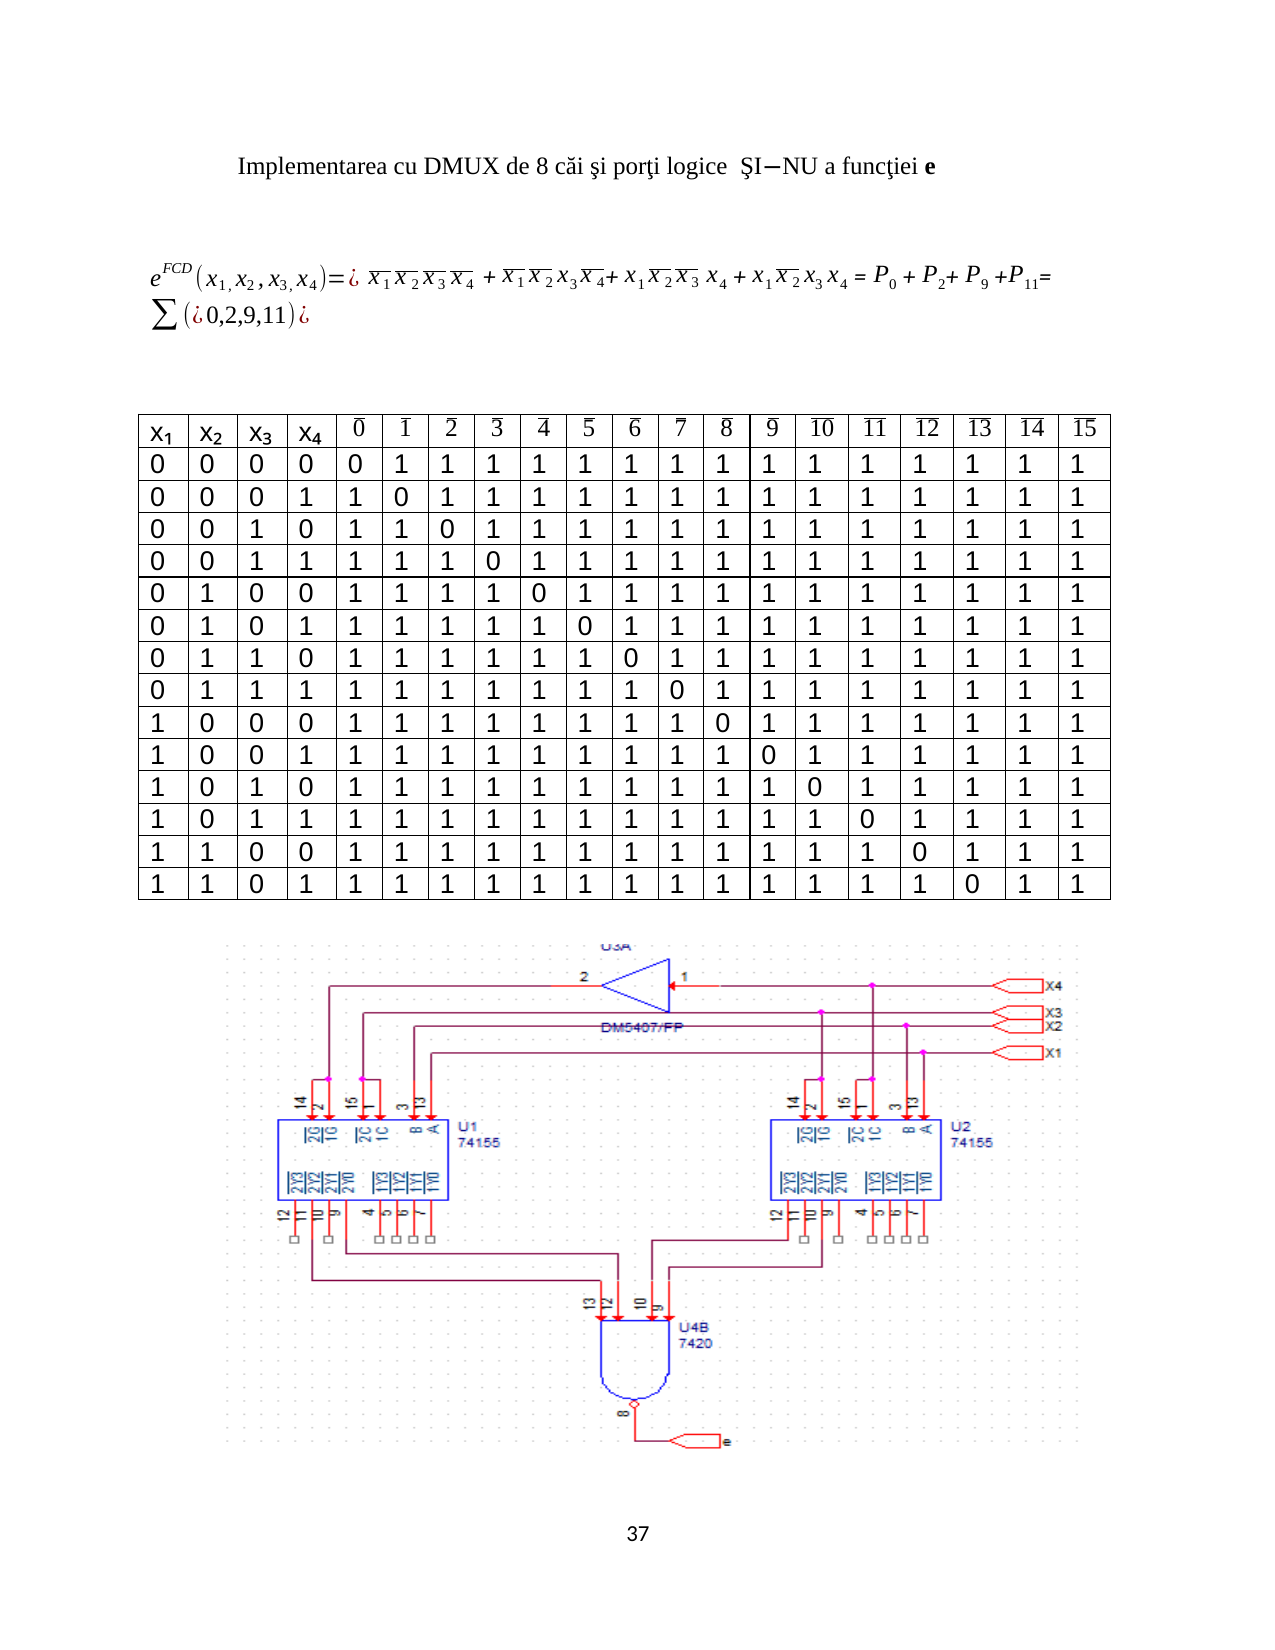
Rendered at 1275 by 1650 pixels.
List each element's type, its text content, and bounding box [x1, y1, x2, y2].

table_cell 1 [288, 545, 336, 576]
table_cell 1 [659, 739, 703, 770]
table_cell 1 [659, 642, 703, 673]
table_cell 1 [567, 545, 612, 576]
table_cell 1 [704, 642, 749, 673]
table_cell 1 [567, 804, 612, 835]
table_cell 1 [337, 771, 382, 802]
table_cell 1 [954, 481, 1005, 512]
table_cell 1 [383, 707, 428, 738]
table_cell 1 [849, 771, 900, 802]
table_cell 1 [139, 804, 188, 835]
table_cell 1 [954, 642, 1005, 673]
table_cell 1 [288, 674, 336, 706]
table_cell 1 [901, 610, 953, 641]
table_cell 1 [567, 707, 612, 738]
table_cell 1 [704, 836, 749, 867]
table_header [429, 415, 474, 447]
table_cell 1 [567, 868, 612, 899]
table_cell 1 [429, 868, 474, 899]
table_cell 1 [139, 836, 188, 867]
table_cell 1 [954, 513, 1005, 544]
table_cell 1 [954, 610, 1005, 641]
table_cell 1 [704, 578, 749, 609]
table_cell 1 [1006, 804, 1058, 835]
table_cell 1 [796, 578, 848, 609]
table_cell 1 [475, 707, 520, 738]
table_cell 1 [796, 545, 848, 576]
table_cell 0 [189, 804, 237, 835]
table_cell 1 [751, 642, 795, 673]
table_cell 1 [704, 610, 749, 641]
table_cell 0 [288, 448, 336, 479]
table_cell 0 [751, 739, 795, 770]
table_cell 0 [613, 642, 658, 673]
table_header [796, 415, 848, 447]
table_cell 0 [238, 836, 287, 867]
table_cell 1 [337, 513, 382, 544]
table_cell 1 [704, 804, 749, 835]
table_cell 0 [429, 513, 474, 544]
table_cell 1 [429, 545, 474, 576]
table_cell 1 [954, 707, 1005, 738]
table_cell 1 [659, 804, 703, 835]
table_cell 0 [288, 836, 336, 867]
table_cell 0 [189, 771, 237, 802]
table_cell 1 [567, 836, 612, 867]
table_cell 0 [238, 610, 287, 641]
table_cell 1 [429, 578, 474, 609]
table_cell 1 [475, 513, 520, 544]
table_cell 1 [954, 545, 1005, 576]
table_cell 1 [1059, 674, 1110, 706]
table_cell 1 [1006, 513, 1058, 544]
table_cell 1 [796, 513, 848, 544]
table_cell 1 [429, 448, 474, 479]
table_cell 1 [849, 545, 900, 576]
table_cell 1 [475, 771, 520, 802]
table_cell 1 [659, 578, 703, 609]
table_cell 1 [659, 610, 703, 641]
table_cell 1 [238, 804, 287, 835]
table_cell 1 [901, 481, 953, 512]
table_cell 1 [613, 771, 658, 802]
table_cell 1 [475, 642, 520, 673]
table_cell 1 [1006, 674, 1058, 706]
table_cell 1 [954, 739, 1005, 770]
table_cell 1 [613, 578, 658, 609]
table_header [901, 415, 953, 447]
table_cell 1 [521, 448, 566, 479]
table_cell 0 [139, 448, 188, 479]
table_cell 1 [1059, 771, 1110, 802]
table_cell 1 [521, 545, 566, 576]
table_cell 0 [288, 707, 336, 738]
table_header [954, 415, 1005, 447]
table_cell 1 [521, 481, 566, 512]
table_header [337, 415, 382, 447]
table_cell 0 [139, 642, 188, 673]
table_cell 1 [337, 610, 382, 641]
table_cell 1 [521, 642, 566, 673]
table_header x₃ [238, 415, 287, 447]
table_cell 1 [238, 642, 287, 673]
table_cell 1 [288, 868, 336, 899]
table_cell 1 [954, 804, 1005, 835]
table_cell 1 [796, 448, 848, 479]
table_cell 1 [567, 578, 612, 609]
table_cell 1 [954, 674, 1005, 706]
picture [225, 944, 1090, 1454]
table_cell 1 [1006, 481, 1058, 512]
table_cell 1 [1059, 868, 1110, 899]
table_cell 1 [337, 707, 382, 738]
table_cell 1 [751, 448, 795, 479]
table_cell 1 [521, 804, 566, 835]
table_cell 0 [704, 707, 749, 738]
table_cell 1 [849, 448, 900, 479]
table_cell 1 [1059, 545, 1110, 576]
table_cell 1 [189, 578, 237, 609]
table_cell 1 [901, 707, 953, 738]
table_cell 1 [1059, 610, 1110, 641]
table_cell 1 [521, 836, 566, 867]
table_header [704, 415, 749, 447]
table_cell 1 [521, 707, 566, 738]
table_cell 1 [475, 610, 520, 641]
table_cell 1 [613, 481, 658, 512]
table_cell 0 [189, 448, 237, 479]
table_cell 1 [901, 578, 953, 609]
table_cell 1 [475, 481, 520, 512]
table_cell 1 [849, 481, 900, 512]
table_cell 0 [139, 674, 188, 706]
table_cell 1 [901, 739, 953, 770]
table_cell 1 [751, 545, 795, 576]
table_cell 1 [1059, 448, 1110, 479]
table_cell 1 [796, 674, 848, 706]
table_cell 1 [796, 610, 848, 641]
table_cell 1 [613, 836, 658, 867]
table_cell 1 [613, 868, 658, 899]
table_cell 1 [1059, 578, 1110, 609]
table_cell 1 [429, 739, 474, 770]
table_cell 0 [139, 578, 188, 609]
table_cell 1 [383, 804, 428, 835]
table_cell 0 [288, 578, 336, 609]
table_cell 1 [1006, 739, 1058, 770]
table_cell 1 [901, 642, 953, 673]
table_cell 1 [796, 836, 848, 867]
table_cell 1 [704, 739, 749, 770]
table_cell 1 [567, 481, 612, 512]
table_cell 0 [139, 481, 188, 512]
table_cell 1 [901, 674, 953, 706]
table_cell 1 [337, 836, 382, 867]
table_cell 1 [189, 836, 237, 867]
table_cell 1 [796, 868, 848, 899]
table_cell 1 [613, 610, 658, 641]
table_cell 1 [659, 481, 703, 512]
table_cell 1 [1006, 578, 1058, 609]
table_cell 1 [659, 448, 703, 479]
table_cell 0 [288, 771, 336, 802]
table_cell 1 [238, 771, 287, 802]
table_cell 1 [1006, 836, 1058, 867]
table_cell 1 [189, 642, 237, 673]
table_cell 1 [337, 674, 382, 706]
table_cell 1 [613, 448, 658, 479]
table_cell 1 [567, 771, 612, 802]
table_cell 0 [189, 513, 237, 544]
table_cell 1 [521, 610, 566, 641]
table_cell 1 [139, 739, 188, 770]
table_cell 1 [383, 610, 428, 641]
table_cell 1 [1006, 868, 1058, 899]
table_cell 1 [1059, 739, 1110, 770]
table_cell 1 [475, 868, 520, 899]
table_cell 1 [659, 771, 703, 802]
table_cell 1 [751, 804, 795, 835]
table_cell 1 [704, 868, 749, 899]
table_cell 1 [796, 739, 848, 770]
table_cell 1 [613, 513, 658, 544]
table_cell 1 [704, 448, 749, 479]
table_cell 1 [659, 868, 703, 899]
table_cell 1 [1059, 642, 1110, 673]
table_cell 1 [954, 771, 1005, 802]
table_header [521, 415, 566, 447]
table_cell 1 [849, 836, 900, 867]
table_cell 1 [337, 642, 382, 673]
table_cell 1 [567, 674, 612, 706]
table_cell 0 [288, 642, 336, 673]
table_cell 1 [901, 448, 953, 479]
table_cell 1 [751, 771, 795, 802]
table_cell 1 [475, 578, 520, 609]
table_cell 1 [429, 610, 474, 641]
table_cell 1 [383, 836, 428, 867]
table_cell 1 [521, 674, 566, 706]
table_cell 1 [567, 448, 612, 479]
table_cell 1 [1059, 707, 1110, 738]
table_cell 1 [429, 707, 474, 738]
table_cell 1 [751, 868, 795, 899]
table_cell 0 [521, 578, 566, 609]
table_cell 1 [613, 804, 658, 835]
table_cell 1 [475, 804, 520, 835]
table_cell 1 [567, 642, 612, 673]
table_cell 0 [901, 836, 953, 867]
table_cell 1 [238, 674, 287, 706]
table_cell 0 [383, 481, 428, 512]
table_cell 1 [567, 739, 612, 770]
table_cell 1 [139, 868, 188, 899]
table_cell 1 [613, 545, 658, 576]
table_cell 1 [567, 513, 612, 544]
table_cell 0 [238, 868, 287, 899]
table_cell 1 [475, 739, 520, 770]
table_cell 1 [1059, 513, 1110, 544]
table_cell 1 [383, 868, 428, 899]
table_cell 1 [901, 771, 953, 802]
table_cell 1 [796, 642, 848, 673]
table_header [613, 415, 658, 447]
table_cell 1 [704, 771, 749, 802]
table_cell 1 [901, 513, 953, 544]
table_cell 1 [704, 513, 749, 544]
table_cell 1 [429, 804, 474, 835]
table_cell 1 [288, 804, 336, 835]
table_cell 0 [475, 545, 520, 576]
table_cell 0 [139, 545, 188, 576]
table_cell 1 [751, 481, 795, 512]
table_cell 1 [288, 481, 336, 512]
table_cell 1 [849, 739, 900, 770]
table_cell 1 [849, 868, 900, 899]
table_cell 1 [521, 868, 566, 899]
table_cell 0 [954, 868, 1005, 899]
table_cell 1 [429, 642, 474, 673]
table_cell 1 [429, 674, 474, 706]
table_cell 1 [288, 610, 336, 641]
table_cell 1 [475, 836, 520, 867]
table_cell 1 [1059, 804, 1110, 835]
table_cell 1 [1006, 771, 1058, 802]
table_cell 1 [1006, 448, 1058, 479]
table_cell 1 [659, 545, 703, 576]
table_cell 0 [189, 707, 237, 738]
table_header [567, 415, 612, 447]
table_cell 1 [849, 674, 900, 706]
table_cell 1 [751, 836, 795, 867]
table_cell 0 [796, 771, 848, 802]
table_cell 0 [849, 804, 900, 835]
text Implementarea cu DMUX de 8 căi şi porţi logice ŞI−NU a funcţiei e [150, 150, 1125, 180]
table_cell 0 [189, 481, 237, 512]
table_cell 0 [337, 448, 382, 479]
table_cell 1 [337, 545, 382, 576]
table_cell 1 [796, 481, 848, 512]
table_cell 0 [238, 707, 287, 738]
table_cell 1 [849, 578, 900, 609]
table_cell 1 [475, 448, 520, 479]
table_header [383, 415, 428, 447]
table_cell 0 [238, 481, 287, 512]
table_cell 1 [383, 771, 428, 802]
table_cell 1 [901, 545, 953, 576]
table_cell 0 [139, 513, 188, 544]
table_header x₁ [139, 415, 188, 447]
table_cell 1 [751, 578, 795, 609]
table_cell 1 [796, 804, 848, 835]
table_cell 1 [238, 545, 287, 576]
table_cell 1 [751, 513, 795, 544]
table_cell 1 [659, 707, 703, 738]
table_cell 1 [189, 610, 237, 641]
table_cell 0 [288, 513, 336, 544]
table_header x₄ [288, 415, 336, 447]
table_cell 1 [704, 674, 749, 706]
table_cell 1 [337, 578, 382, 609]
table_header [1006, 415, 1058, 447]
table_cell 1 [1059, 481, 1110, 512]
table_cell 1 [954, 836, 1005, 867]
table_cell 1 [189, 868, 237, 899]
table_cell 1 [751, 707, 795, 738]
table_cell 0 [567, 610, 612, 641]
table_cell 0 [139, 610, 188, 641]
table_cell 1 [383, 448, 428, 479]
table_cell 0 [189, 739, 237, 770]
table_cell 1 [613, 707, 658, 738]
table_cell 1 [288, 739, 336, 770]
table_cell 1 [429, 771, 474, 802]
table_cell 1 [849, 610, 900, 641]
table_cell 0 [189, 545, 237, 576]
text + + + = + + += [150, 259, 1125, 333]
table_cell 1 [659, 513, 703, 544]
table_cell 1 [954, 578, 1005, 609]
table_cell 1 [849, 642, 900, 673]
table_cell 1 [849, 513, 900, 544]
table_cell 0 [238, 739, 287, 770]
table_cell 1 [751, 610, 795, 641]
table_header [475, 415, 520, 447]
table_cell 1 [659, 836, 703, 867]
table_header [849, 415, 900, 447]
table_header x₂ [189, 415, 237, 447]
table_header [751, 415, 795, 447]
table_cell 1 [613, 674, 658, 706]
table_cell 1 [139, 771, 188, 802]
table_cell 1 [704, 481, 749, 512]
table_cell 1 [901, 804, 953, 835]
table_cell 1 [1006, 545, 1058, 576]
table_cell 1 [383, 513, 428, 544]
table_cell 1 [337, 804, 382, 835]
table_cell 0 [659, 674, 703, 706]
table_cell 1 [521, 771, 566, 802]
table_header [1059, 415, 1110, 447]
table_cell 1 [189, 674, 237, 706]
table_cell 1 [521, 739, 566, 770]
table_cell 1 [383, 642, 428, 673]
table_cell 1 [337, 868, 382, 899]
table_cell 0 [238, 448, 287, 479]
table_cell 0 [238, 578, 287, 609]
table_cell 1 [337, 739, 382, 770]
table_cell 1 [337, 481, 382, 512]
table_cell 1 [429, 481, 474, 512]
table_header [659, 415, 703, 447]
table_cell 1 [383, 674, 428, 706]
table_cell 1 [238, 513, 287, 544]
table_cell 1 [1006, 707, 1058, 738]
table_cell 1 [383, 578, 428, 609]
table_cell 1 [1059, 836, 1110, 867]
table_cell 1 [1006, 610, 1058, 641]
table_cell 1 [521, 513, 566, 544]
table_cell 1 [429, 836, 474, 867]
table_cell 1 [475, 674, 520, 706]
table_cell 1 [849, 707, 900, 738]
table_cell 1 [704, 545, 749, 576]
table_cell 1 [383, 739, 428, 770]
table_cell 1 [751, 674, 795, 706]
table_cell 1 [383, 545, 428, 576]
table_cell 1 [796, 707, 848, 738]
table_cell 1 [954, 448, 1005, 479]
table_cell 1 [1006, 642, 1058, 673]
table_cell 1 [613, 739, 658, 770]
table_cell 1 [139, 707, 188, 738]
table_cell 1 [901, 868, 953, 899]
